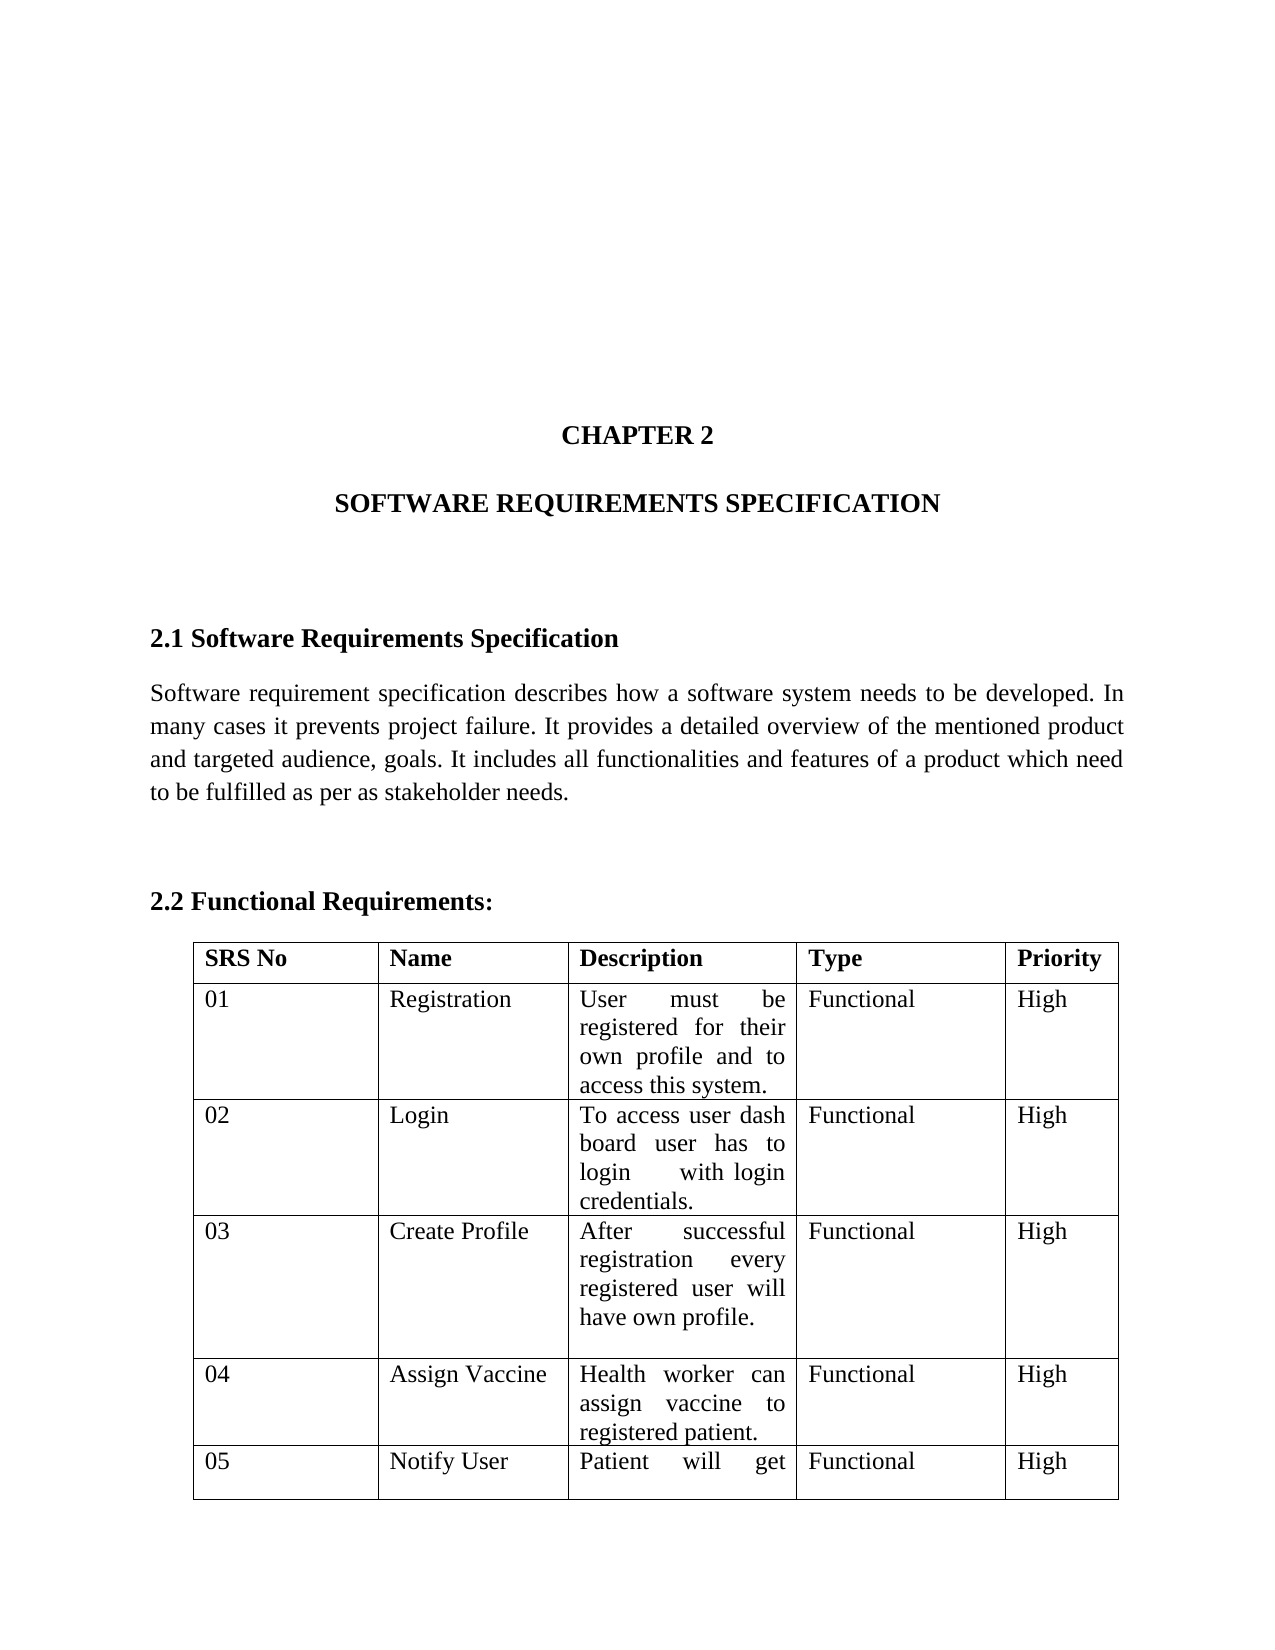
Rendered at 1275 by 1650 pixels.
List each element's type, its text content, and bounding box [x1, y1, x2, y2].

table_cell 01 [194, 984, 378, 1099]
table_cell Functional [797, 1216, 1005, 1358]
text 2.2 Functional Requirements: [150, 885, 1125, 916]
text CHAPTER 2 [150, 419, 1125, 450]
table_cell After successful registration every registered user will have own profile. [569, 1216, 796, 1358]
table_cell Registration [379, 984, 568, 1099]
table_cell Functional [797, 1446, 1005, 1499]
table_cell Login [379, 1100, 568, 1215]
table_cell 02 [194, 1100, 378, 1215]
table_header Description [569, 943, 796, 983]
table_header Type [797, 943, 1005, 983]
table_cell High [1006, 1216, 1118, 1358]
table_cell Create Profile [379, 1216, 568, 1358]
text Software requirement specification describes how a software system needs to be developed. In many cases it prevents project failure. It provides a detailed overview of the mentioned product and targeted audience, goals. It includes all functionalities and features of a product which need to be fulfilled as per as stakeholder needs. [150, 678, 1125, 806]
table_cell Functional [797, 1359, 1005, 1445]
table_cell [569, 1446, 796, 1499]
text 2.1 Software Requirements Specification [150, 622, 1125, 653]
table_cell Functional [797, 984, 1005, 1099]
table_cell 05 [194, 1446, 378, 1499]
table_cell High [1006, 1359, 1118, 1445]
table_cell 03 [194, 1216, 378, 1358]
table_cell User must be registered for their own profile and to access this system. [569, 984, 796, 1099]
table_cell High [1006, 1100, 1118, 1215]
table_cell High [1006, 1446, 1118, 1499]
table_cell Functional [797, 1100, 1005, 1215]
table_cell High [1006, 984, 1118, 1099]
table_header Priority [1006, 943, 1118, 983]
table_cell Health worker can assign vaccine to registered patient. [569, 1359, 796, 1445]
table_cell To access user dash board user has to login with login credentials. [569, 1100, 796, 1215]
table_header Name [379, 943, 568, 983]
table_cell Notify User [379, 1446, 568, 1499]
table_header SRS No [194, 943, 378, 983]
text SOFTWARE REQUIREMENTS SPECIFICATION [150, 487, 1125, 518]
table_cell Assign Vaccine [379, 1359, 568, 1445]
table_cell 04 [194, 1359, 378, 1445]
